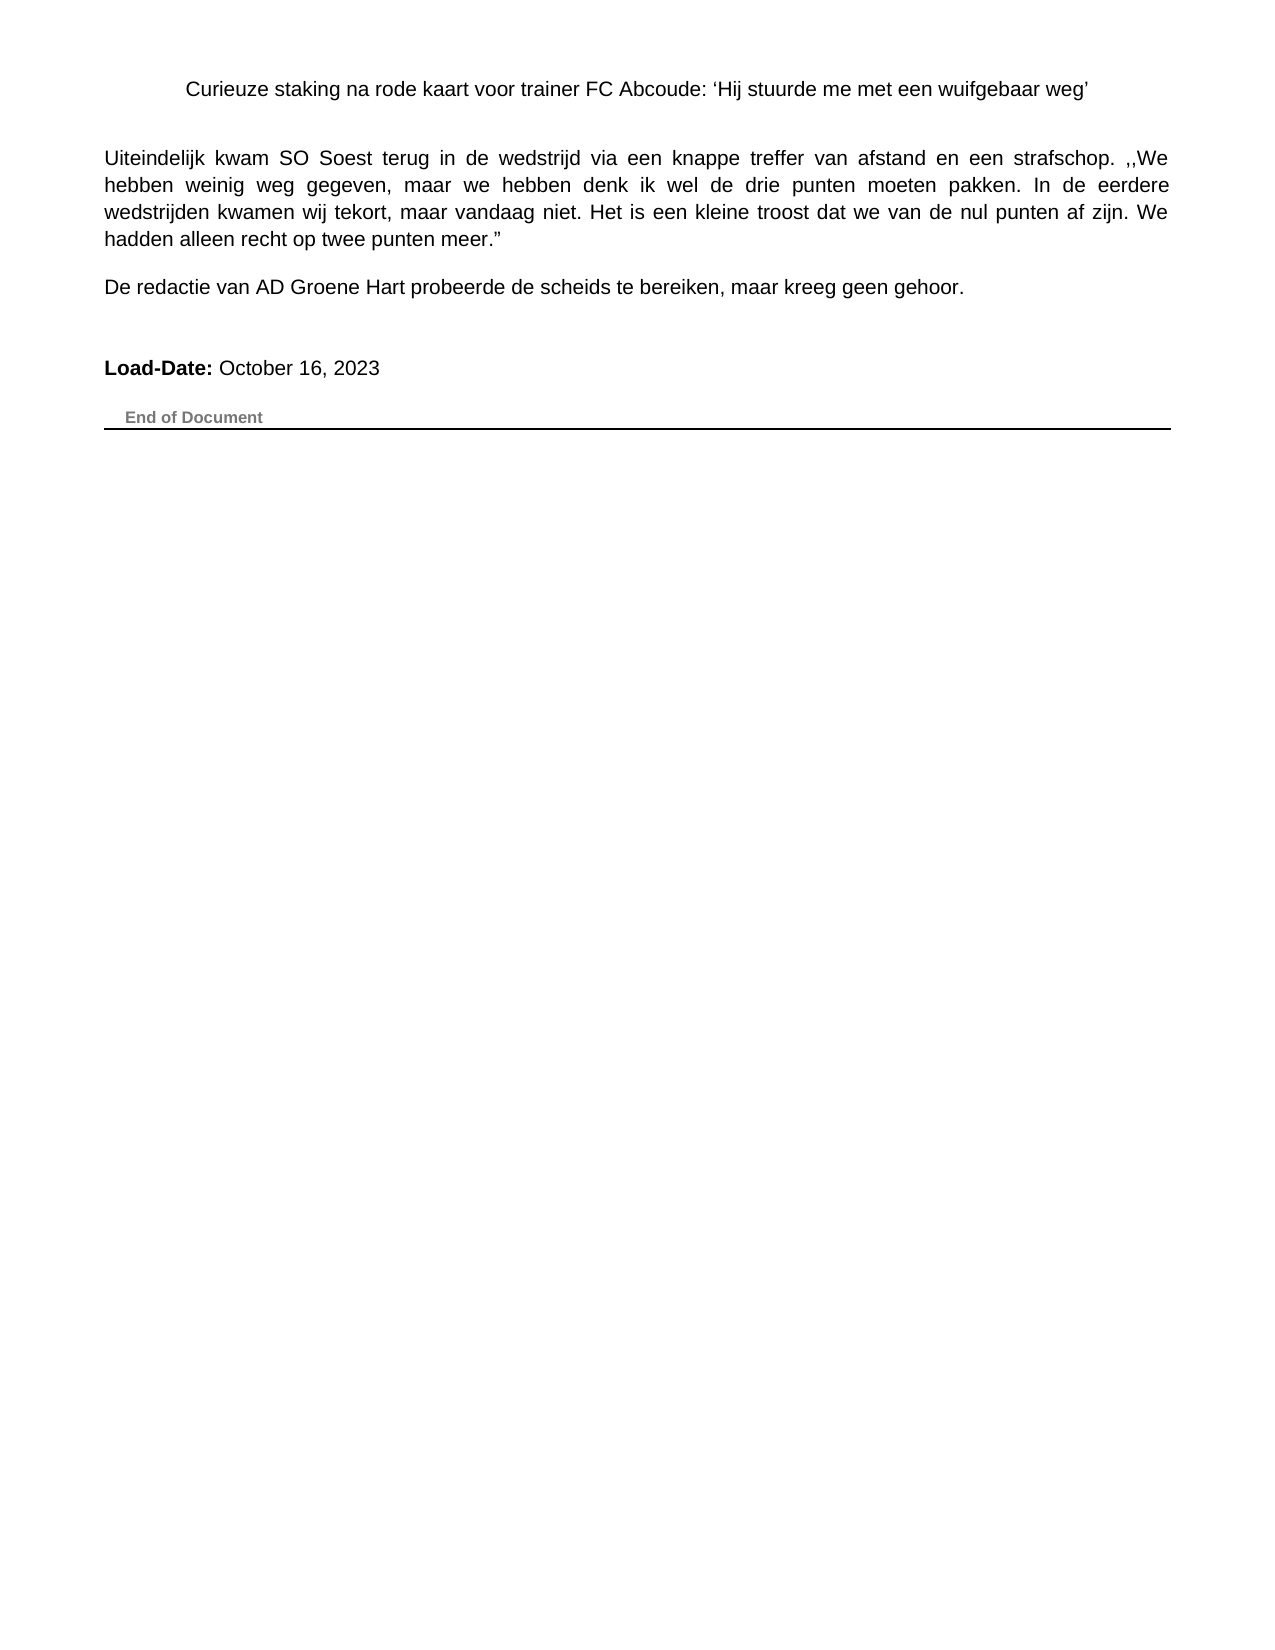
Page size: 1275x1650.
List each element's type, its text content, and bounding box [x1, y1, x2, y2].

text End of Document [125, 408, 1171, 427]
text De redactie van AD Groene Hart probeerde de scheids te bereiken, maar kreeg geen gehoor. [104, 271, 1171, 298]
text Uiteindelijk kwam SO Soest terug in de wedstrijd via een knappe treffer van afstand en een strafschop. ,,We hebben weinig weg gegeven, maar we hebben denk ik wel de drie punten moeten pakken. In de eerdere wedstrijden kwamen wij tekort, maar vandaag niet. Het is een kleine troost dat we van de nul punten af zijn. We hadden alleen recht op twee punten meer.” [104, 142, 1171, 251]
text Load-Date: October 16, 2023 [104, 323, 1171, 379]
